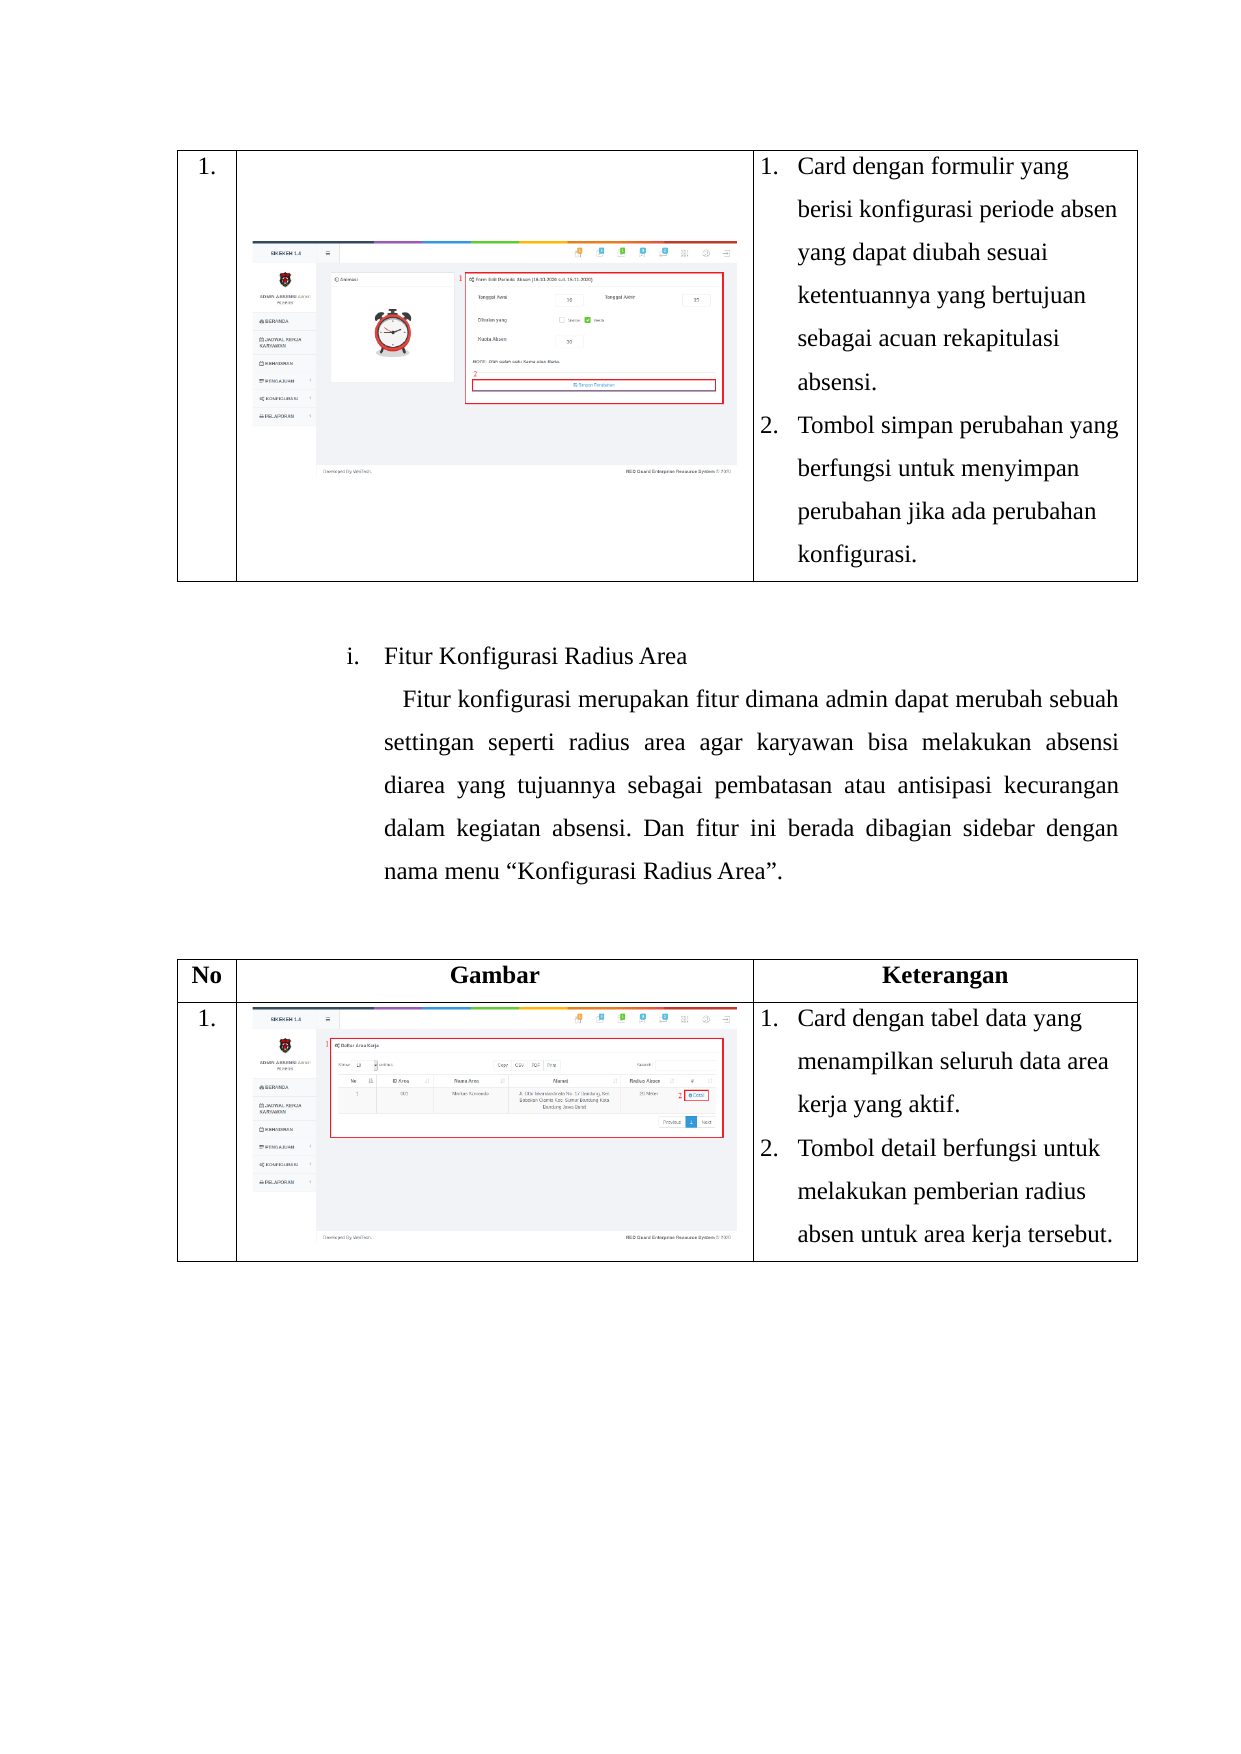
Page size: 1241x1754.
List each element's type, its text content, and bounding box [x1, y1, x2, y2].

table_cell Card dengan formulir yang berisi konfigurasi periode absen yang dapat diubah sesuai ketentuannya yang bertujuan sebagai acuan rekapitulasi absensi. Tombol simpan perubahan yang berfungsi untuk menyimpan perubahan jika ada perubahan konfigurasi. [754, 151, 1137, 581]
table_header No [178, 960, 236, 1002]
table_cell [237, 151, 753, 581]
table_header Keterangan [754, 960, 1137, 1002]
table_cell 1. [178, 1003, 236, 1261]
picture [252, 1007, 737, 1244]
list Fitur Konfigurasi Radius Area [346, 641, 1120, 669]
picture [252, 241, 737, 478]
table_cell [237, 1003, 753, 1261]
table_header Gambar [237, 960, 753, 1002]
table_cell 1. [178, 151, 236, 581]
table_cell Card dengan tabel data yang menampilkan seluruh data area kerja yang aktif. Tombol detail berfungsi untuk melakukan pemberian radius absen untuk area kerja tersebut. [754, 1003, 1137, 1261]
list Fitur konfigurasi merupakan fitur dimana admin dapat merubah sebuah settingan seperti radius area agar karyawan bisa melakukan absensi diarea yang tujuannya sebagai pembatasan atau antisipasi kecurangan dalam kegiatan absensi. Dan fitur ini berada dibagian sidebar dengan nama menu “Konfigurasi Radius Area”. [384, 684, 1120, 885]
